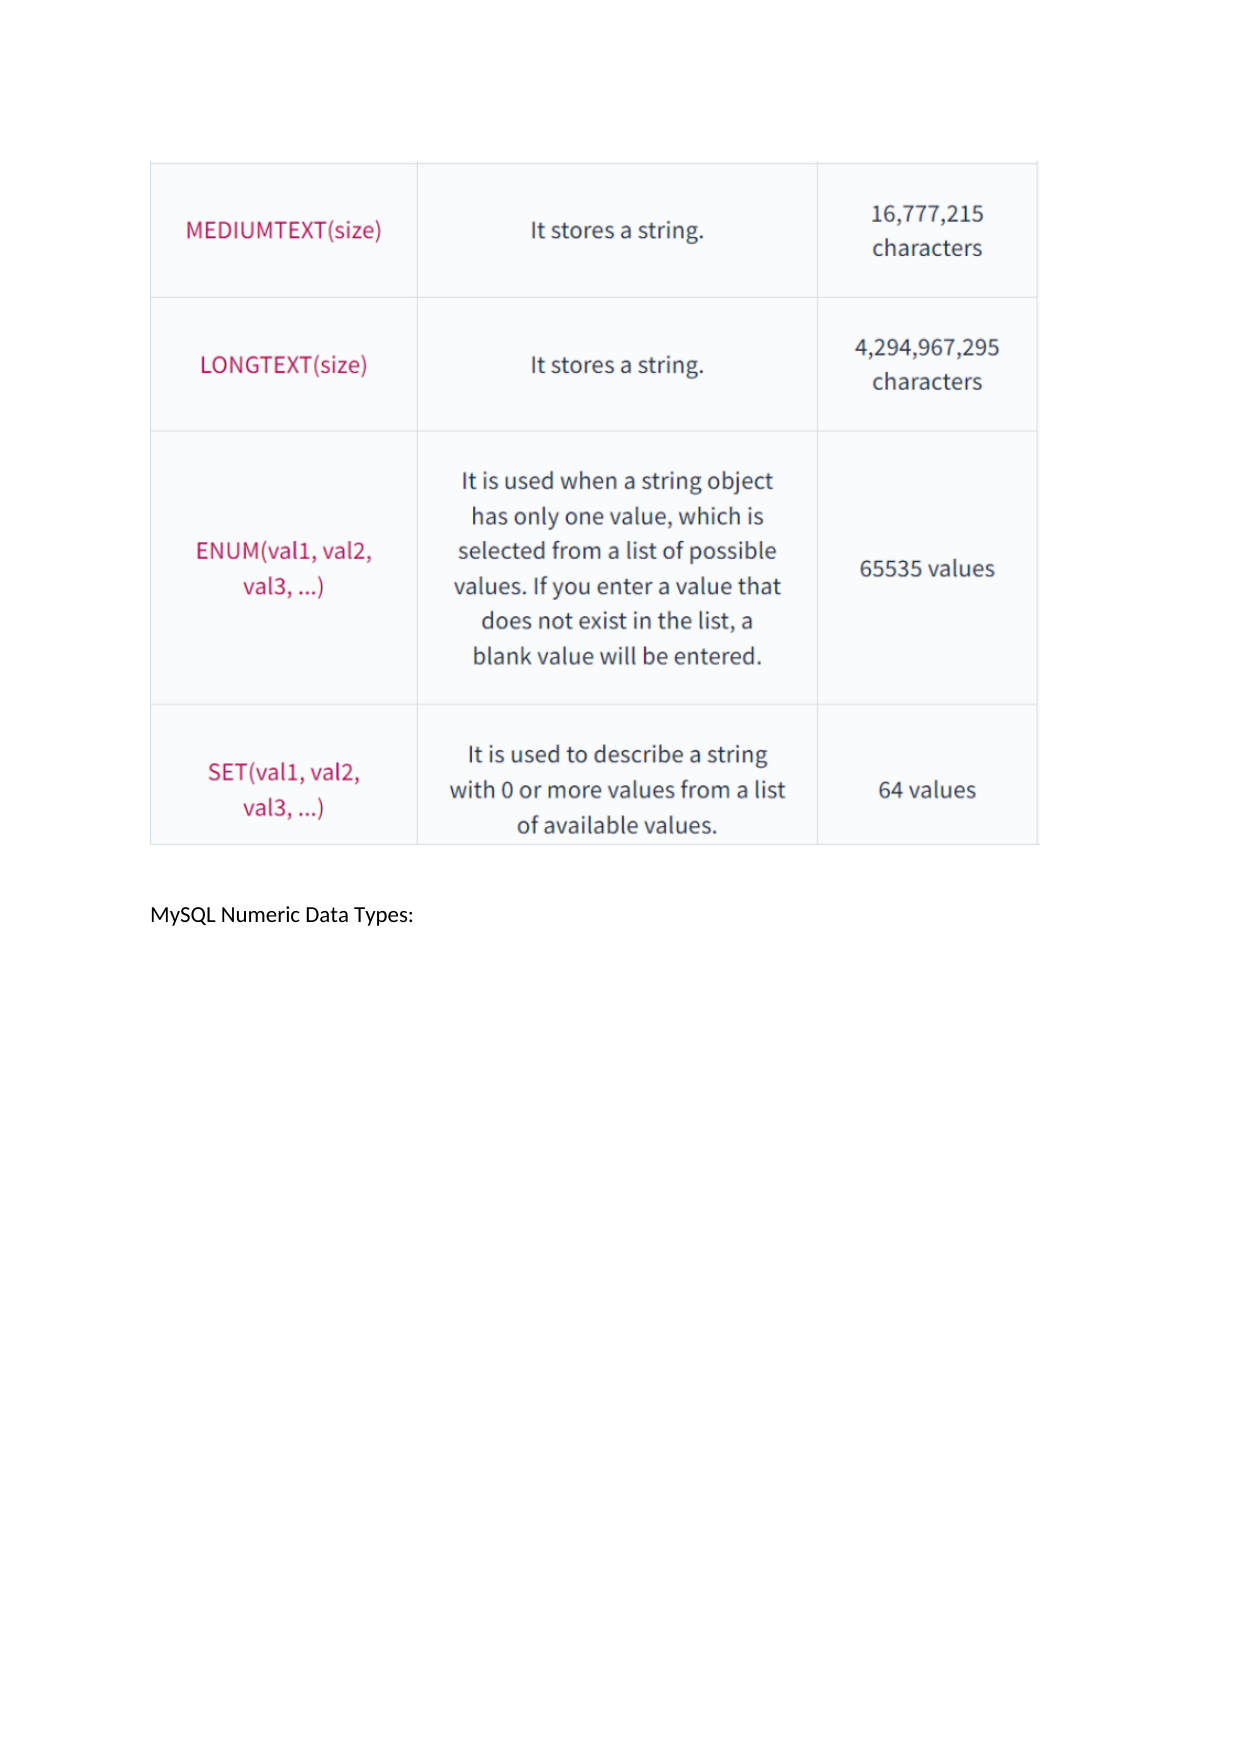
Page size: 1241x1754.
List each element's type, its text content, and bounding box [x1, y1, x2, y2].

text MySQL Numeric Data Types: [150, 898, 1090, 930]
